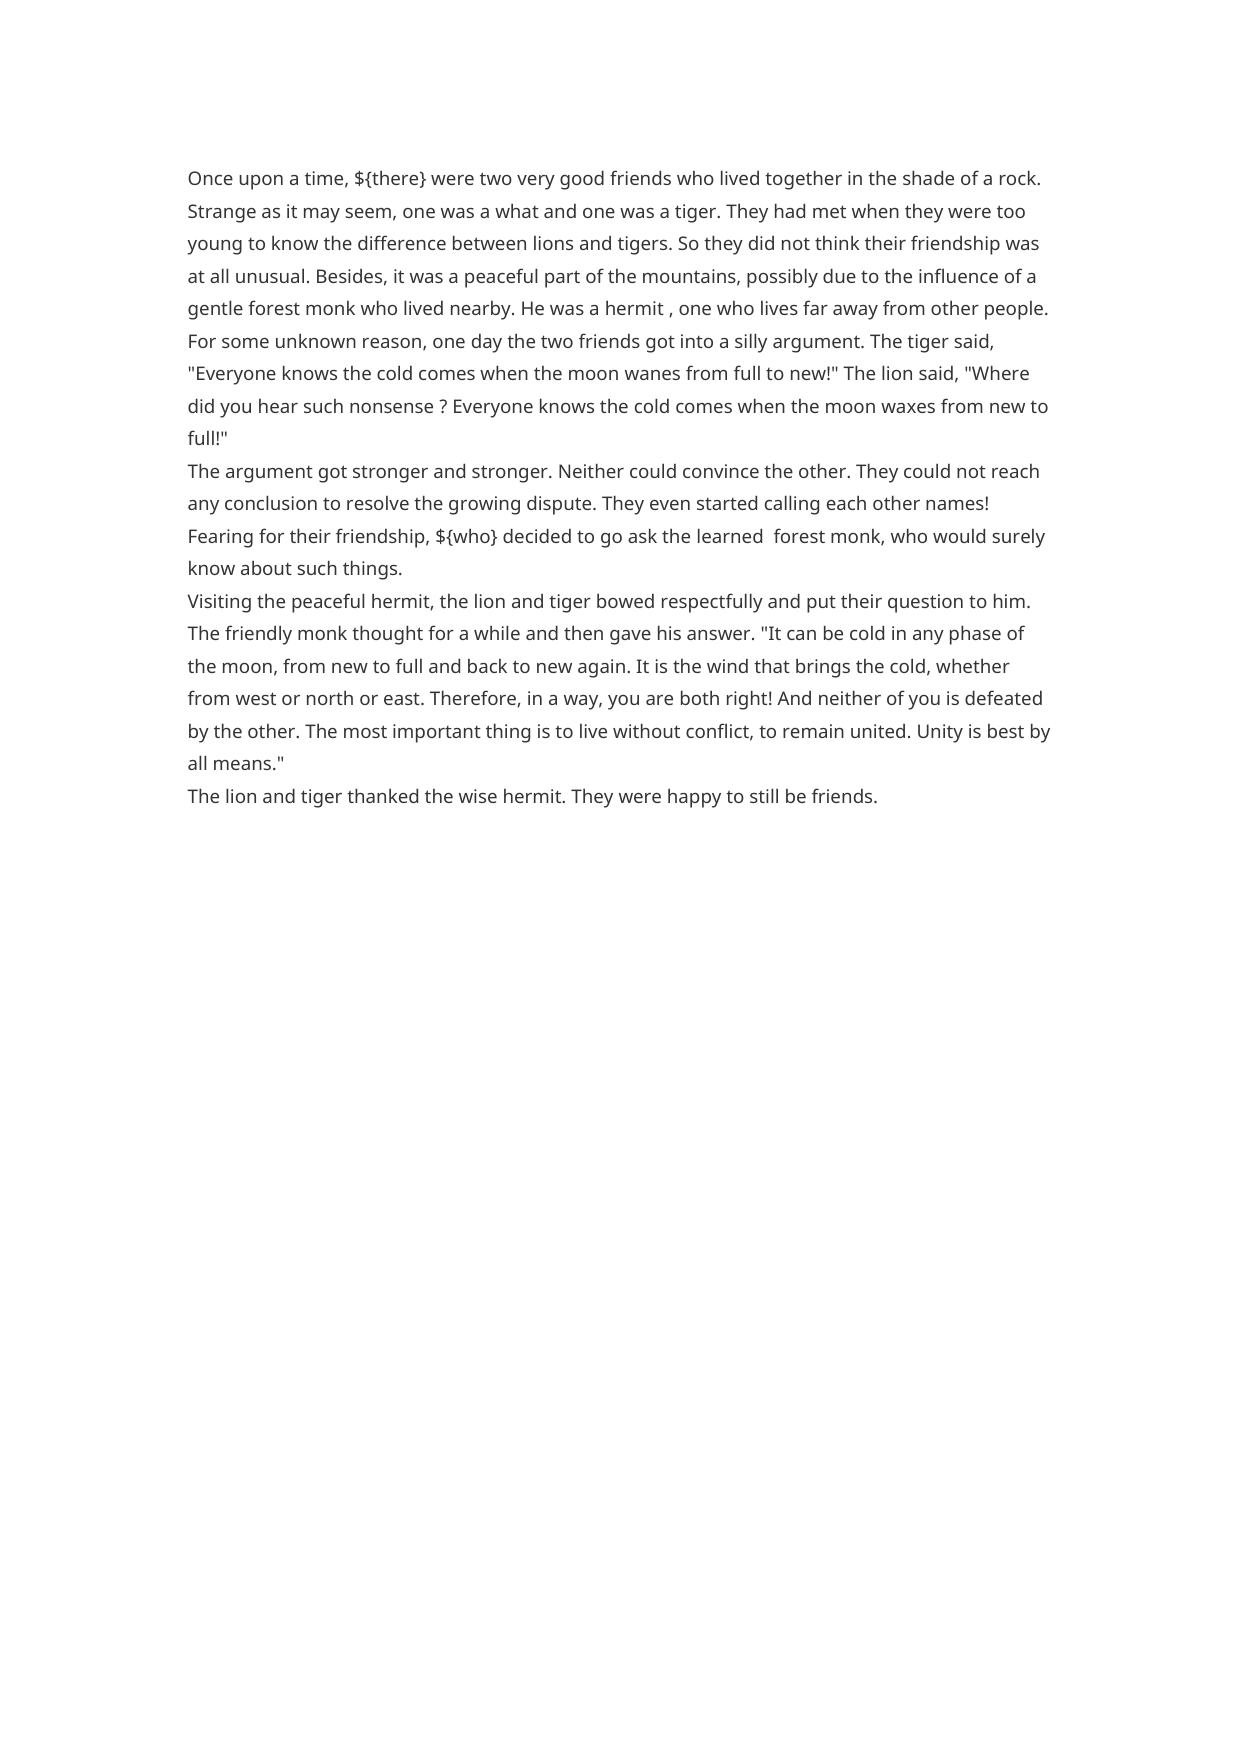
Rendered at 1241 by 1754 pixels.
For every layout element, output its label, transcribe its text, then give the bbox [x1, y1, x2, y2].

text The argument got stronger and stronger. Neither could convince the other. They could not reach any conclusion to resolve the growing dispute. They even started calling each other names! Fearing for their friendship, ${who} decided to go ask the learned forest monk, who would surely know about such things. [187, 454, 1053, 584]
text The lion and tiger thanked the wise hermit. They were happy to still be friends. [187, 779, 1053, 812]
text Visiting the peaceful hermit, the lion and tiger bowed respectfully and put their question to him. The friendly monk thought for a while and then gave his answer. "It can be cold in any phase of the moon, from new to full and back to new again. It is the wind that brings the cold, whether from west or north or east. Therefore, in a way, you are both right! And neither of you is defeated by the other. The most important thing is to live without conflict, to remain united. Unity is best by all means." [187, 584, 1053, 779]
text Once upon a time, ${there} were two very good friends who lived together in the shade of a rock. Strange as it may seem, one was a what and one was a tiger. They had met when they were too young to know the difference between lions and tigers. So they did not think their friendship was at all unusual. Besides, it was a peaceful part of the mountains, possibly due to the influence of a gentle forest monk who lived nearby. He was a hermit , one who lives far away from other people. [187, 162, 1053, 324]
text For some unknown reason, one day the two friends got into a silly argument. The tiger said, "Everyone knows the cold comes when the moon wanes from full to new!" The lion said, "Where did you hear such nonsense ? Everyone knows the cold comes when the moon waxes from new to full!" [187, 324, 1053, 454]
